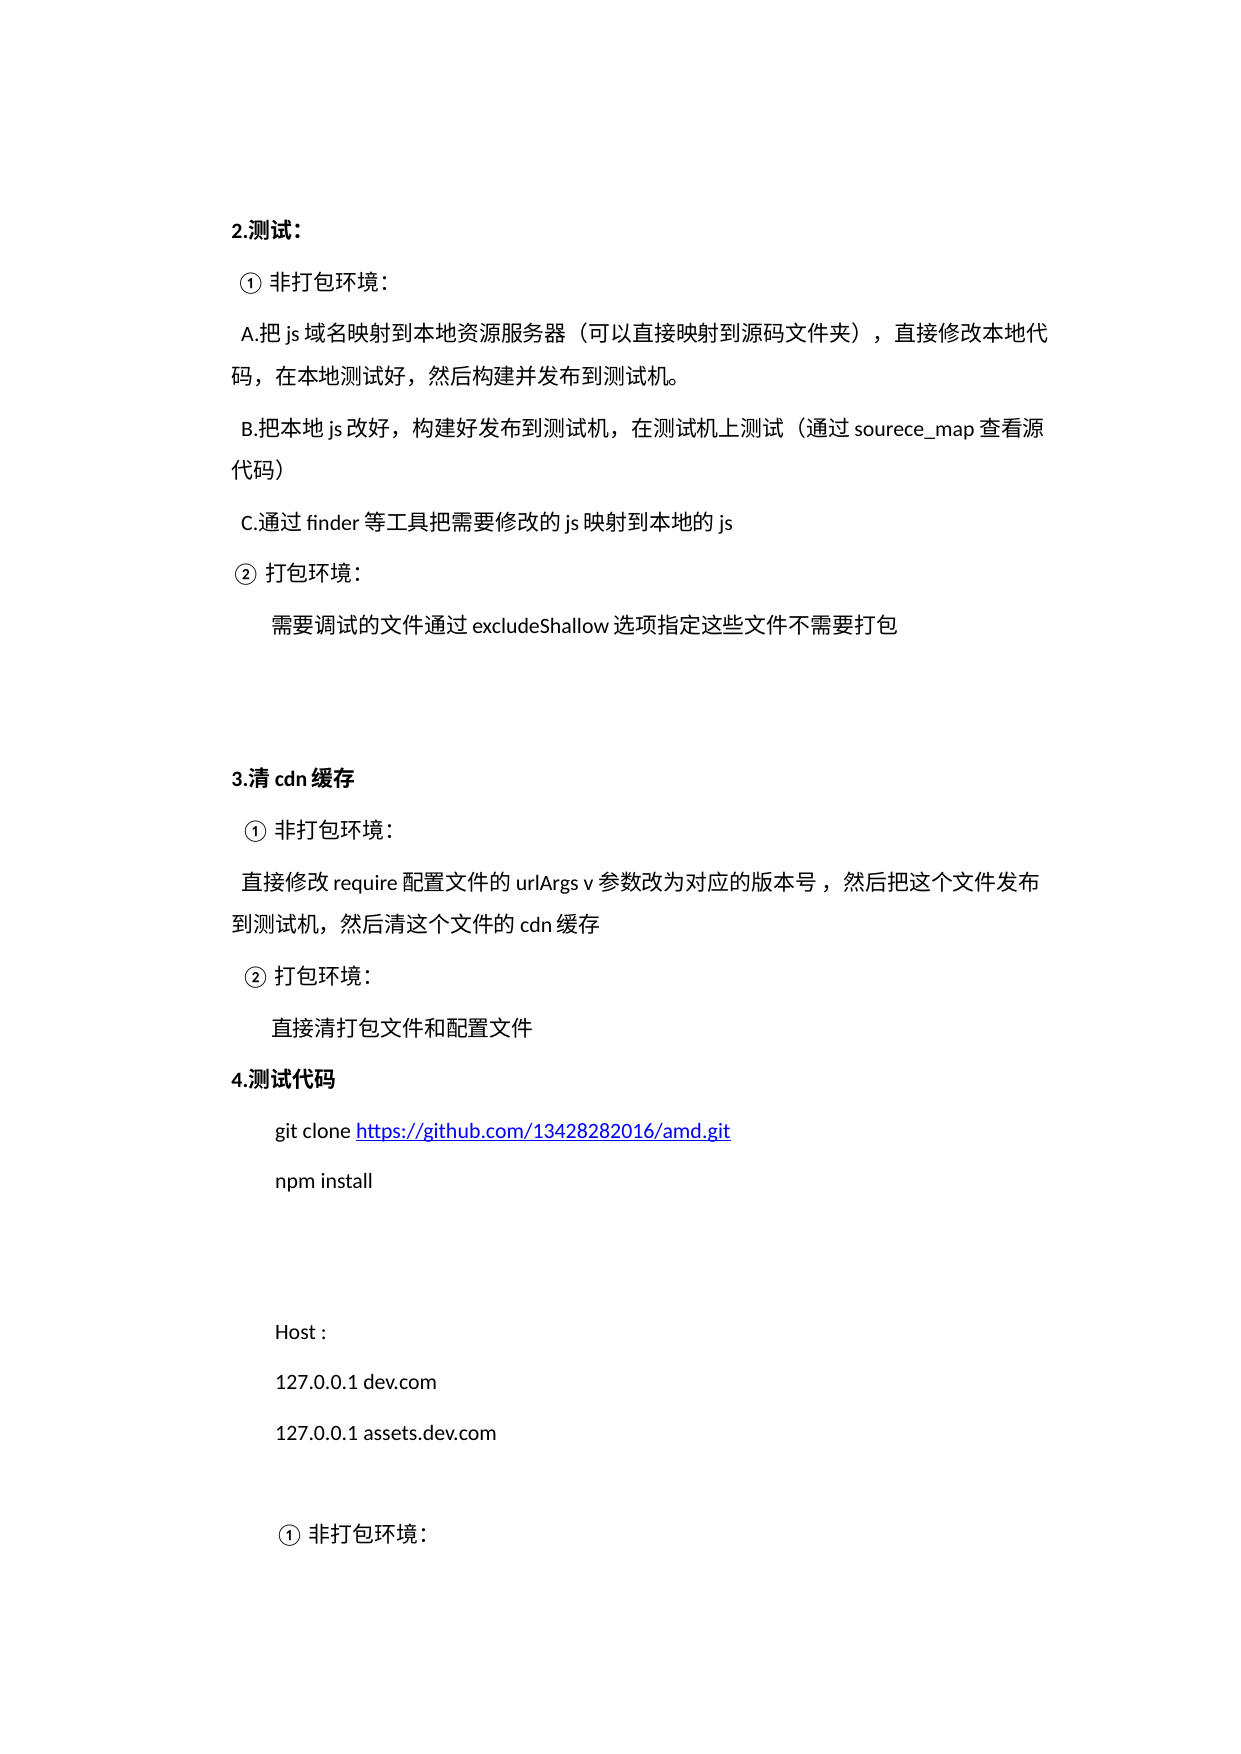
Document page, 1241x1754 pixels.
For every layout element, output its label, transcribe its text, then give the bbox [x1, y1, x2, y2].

list Host : [231, 1315, 1053, 1348]
list 直接修改require配置文件的urlArgs v参数改为对应的版本号 ，然后把这个文件发布到测试机，然后清这个文件的cdn缓存 [231, 864, 1053, 939]
list 127.0.0.1 dev.com [231, 1365, 1053, 1398]
list A.把js域名映射到本地资源服务器（可以直接映射到源码文件夹），直接修改本地代码，在本地测试好，然后构建并发布到测试机。 [231, 316, 1053, 391]
list B.把本地js改好，构建好发布到测试机，在测试机上测试（通过sourece_map查看源代码） [231, 410, 1053, 485]
list 2.测试： [231, 212, 1053, 245]
list 需要调试的文件通过excludeShallow选项指定这些文件不需要打包 [231, 608, 1053, 640]
list ①非打包环境： [231, 264, 1053, 297]
list 直接清打包文件和配置文件 [231, 1010, 1053, 1043]
text npm install [231, 1164, 1053, 1197]
text git clone https://github.com/13428282016/amd.git [187, 1114, 1053, 1146]
list C.通过finder等工具把需要修改的js映射到本地的js [231, 504, 1053, 537]
list 4.测试代码 [187, 1062, 1053, 1094]
list ①非打包环境： [231, 812, 1053, 845]
list 127.0.0.1 assets.dev.com [231, 1416, 1053, 1448]
list ②打包环境： [231, 556, 1053, 588]
list ①非打包环境： [231, 1516, 1053, 1549]
list ②打包环境： [231, 958, 1053, 991]
list 清cdn缓存 [231, 760, 1053, 793]
